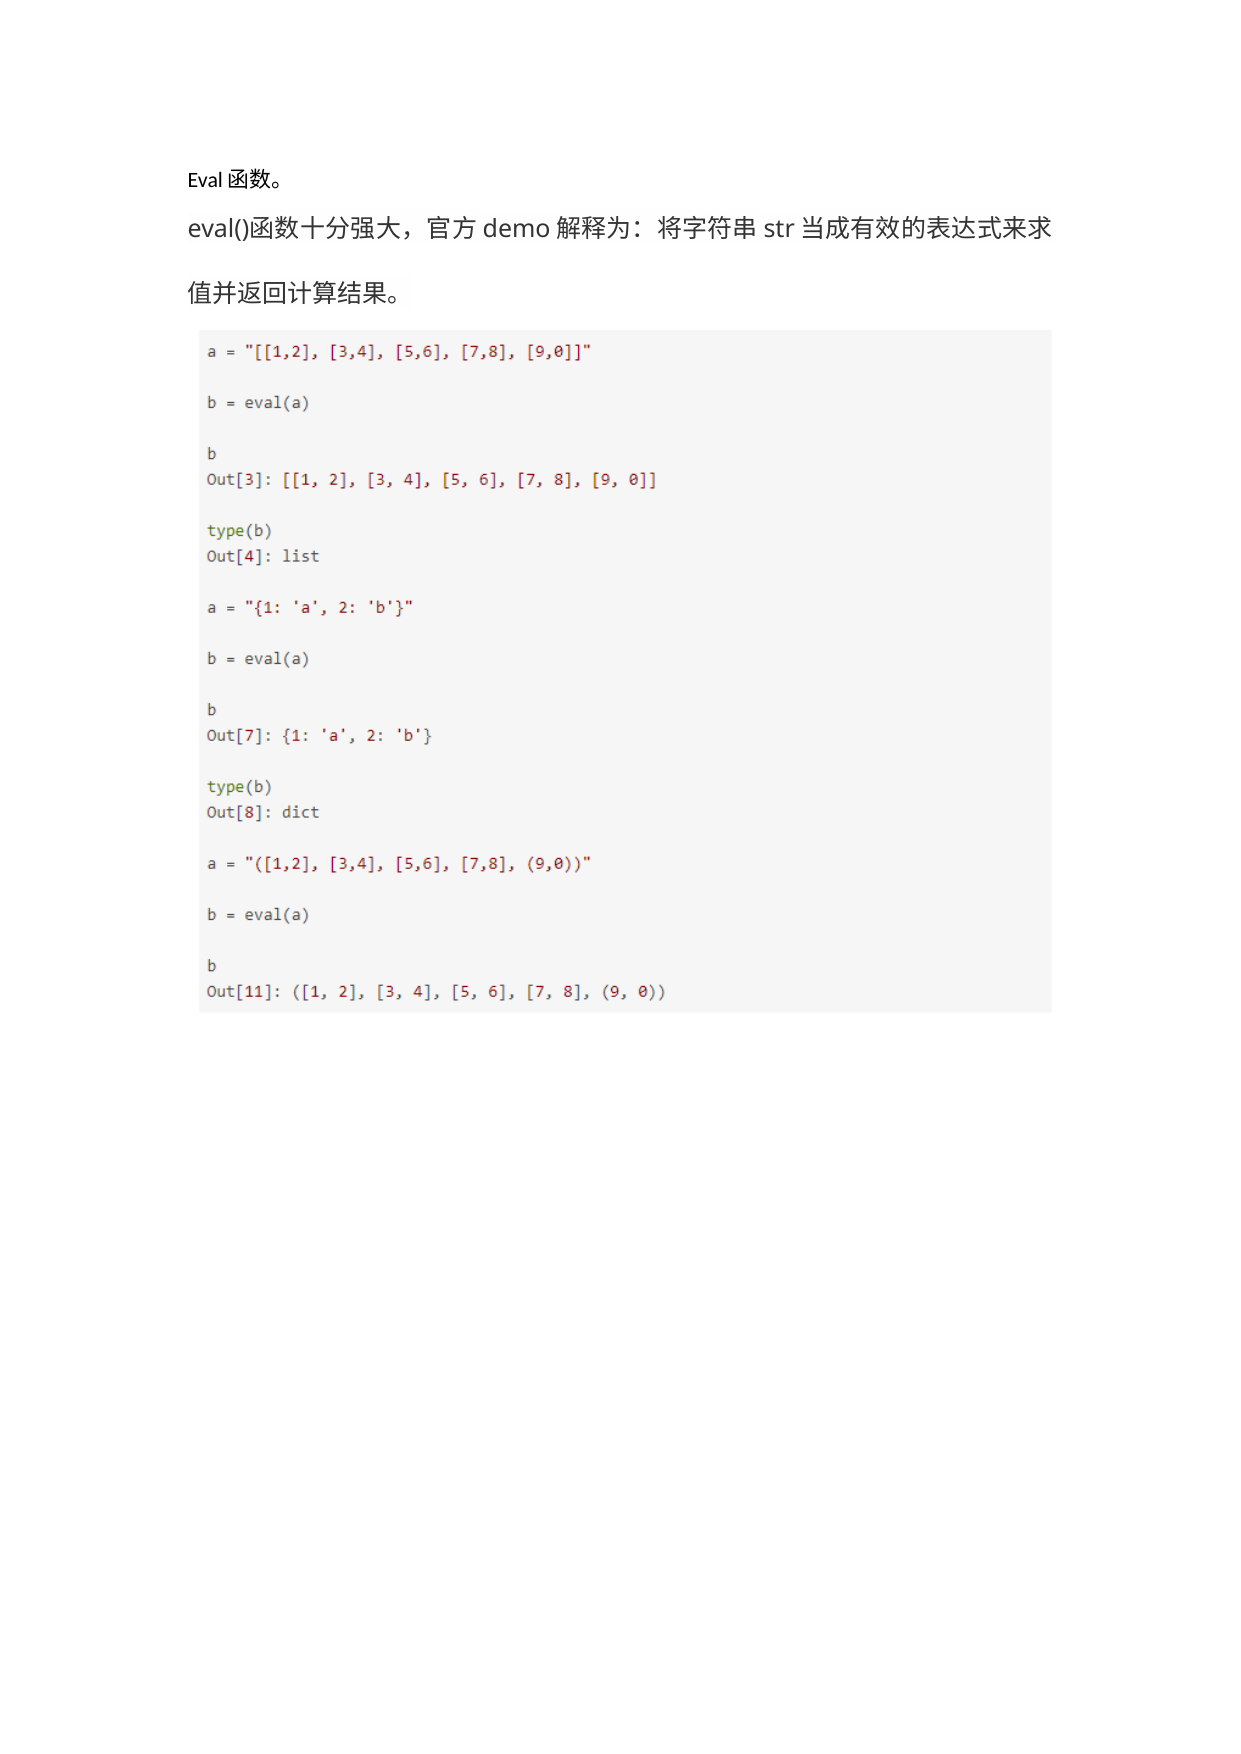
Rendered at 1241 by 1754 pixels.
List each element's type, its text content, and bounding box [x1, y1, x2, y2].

text Eval函数。 [187, 162, 1053, 194]
picture [187, 324, 1052, 1025]
text eval()函数十分强大，官方demo解释为：将字符串str当成有效的表达式来求值并返回计算结果。 [187, 194, 1053, 324]
